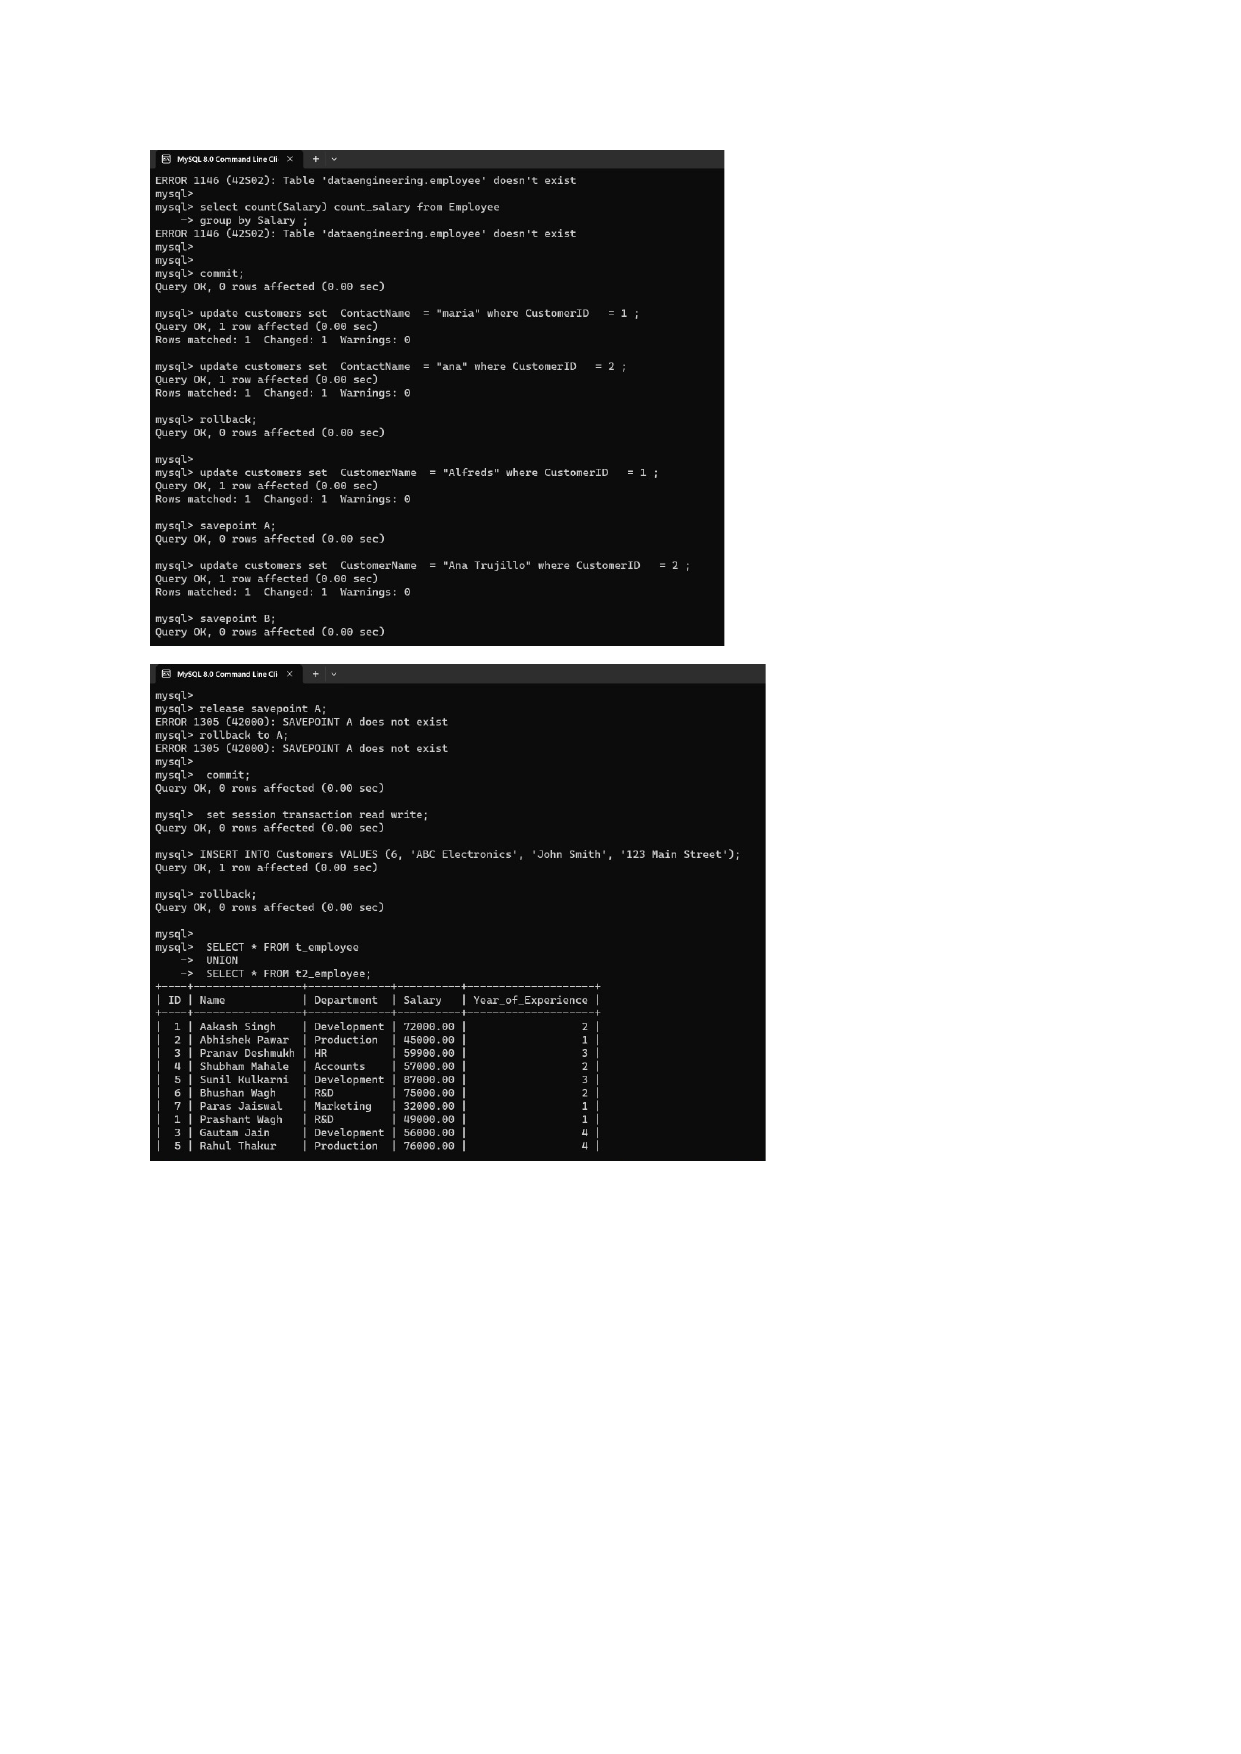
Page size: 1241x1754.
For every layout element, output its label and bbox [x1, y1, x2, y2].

picture [150, 664, 766, 1161]
picture [150, 150, 725, 646]
